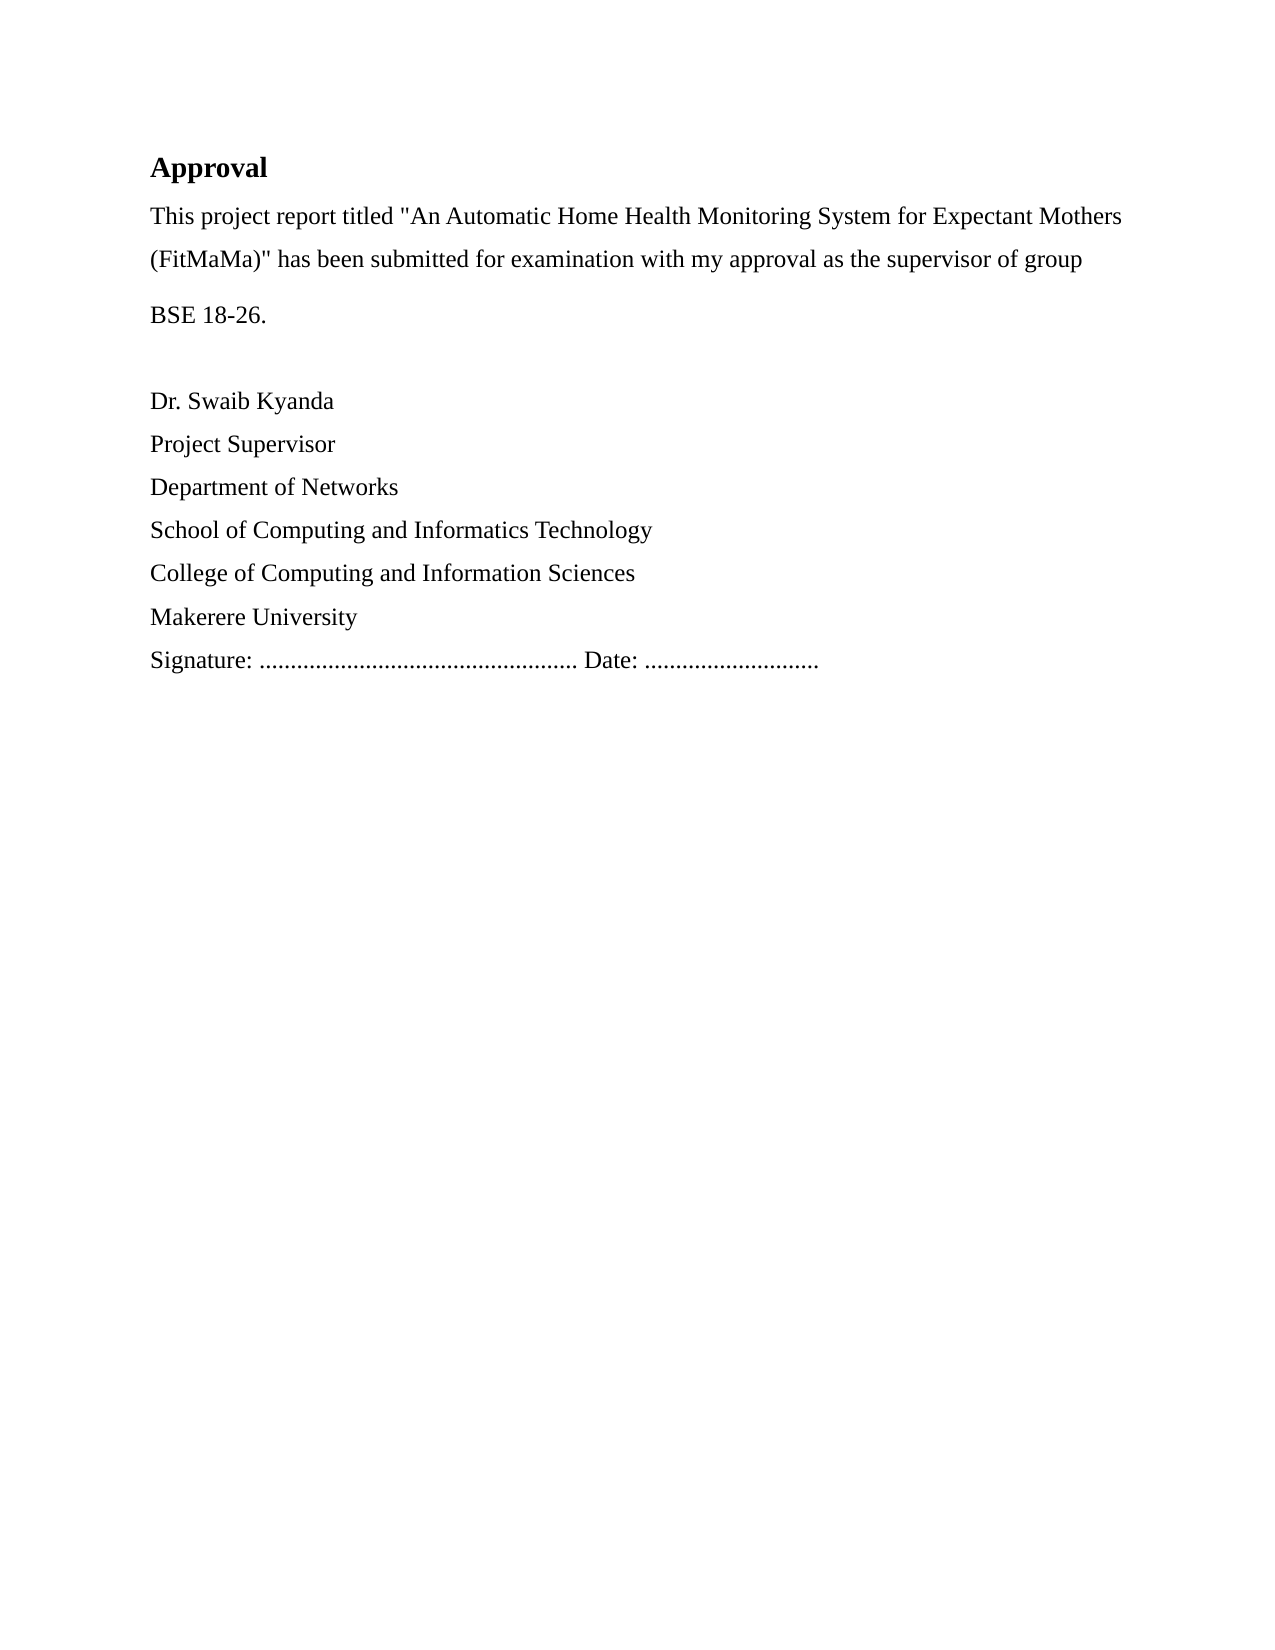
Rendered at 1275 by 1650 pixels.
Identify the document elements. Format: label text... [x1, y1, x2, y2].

text Project Supervisor [150, 429, 1125, 458]
text Signature: ................................................... Date: ............................ [150, 645, 1125, 673]
text BSE 18-26. [150, 300, 1125, 328]
text Department of Networks [150, 472, 1125, 501]
text School of Computing and Informatics Technology [150, 515, 1125, 544]
text This project report titled "An Automatic Home Health Monitoring System for Expectant Mothers (FitMaMa)" has been submitted for examination with my approval as the supervisor of group [150, 201, 1125, 273]
text Dr. Swaib Kyanda [150, 386, 1125, 415]
text Makerere University [150, 602, 1125, 630]
text College of Computing and Information Sciences [150, 558, 1125, 587]
subtitle Approval [150, 150, 1125, 183]
